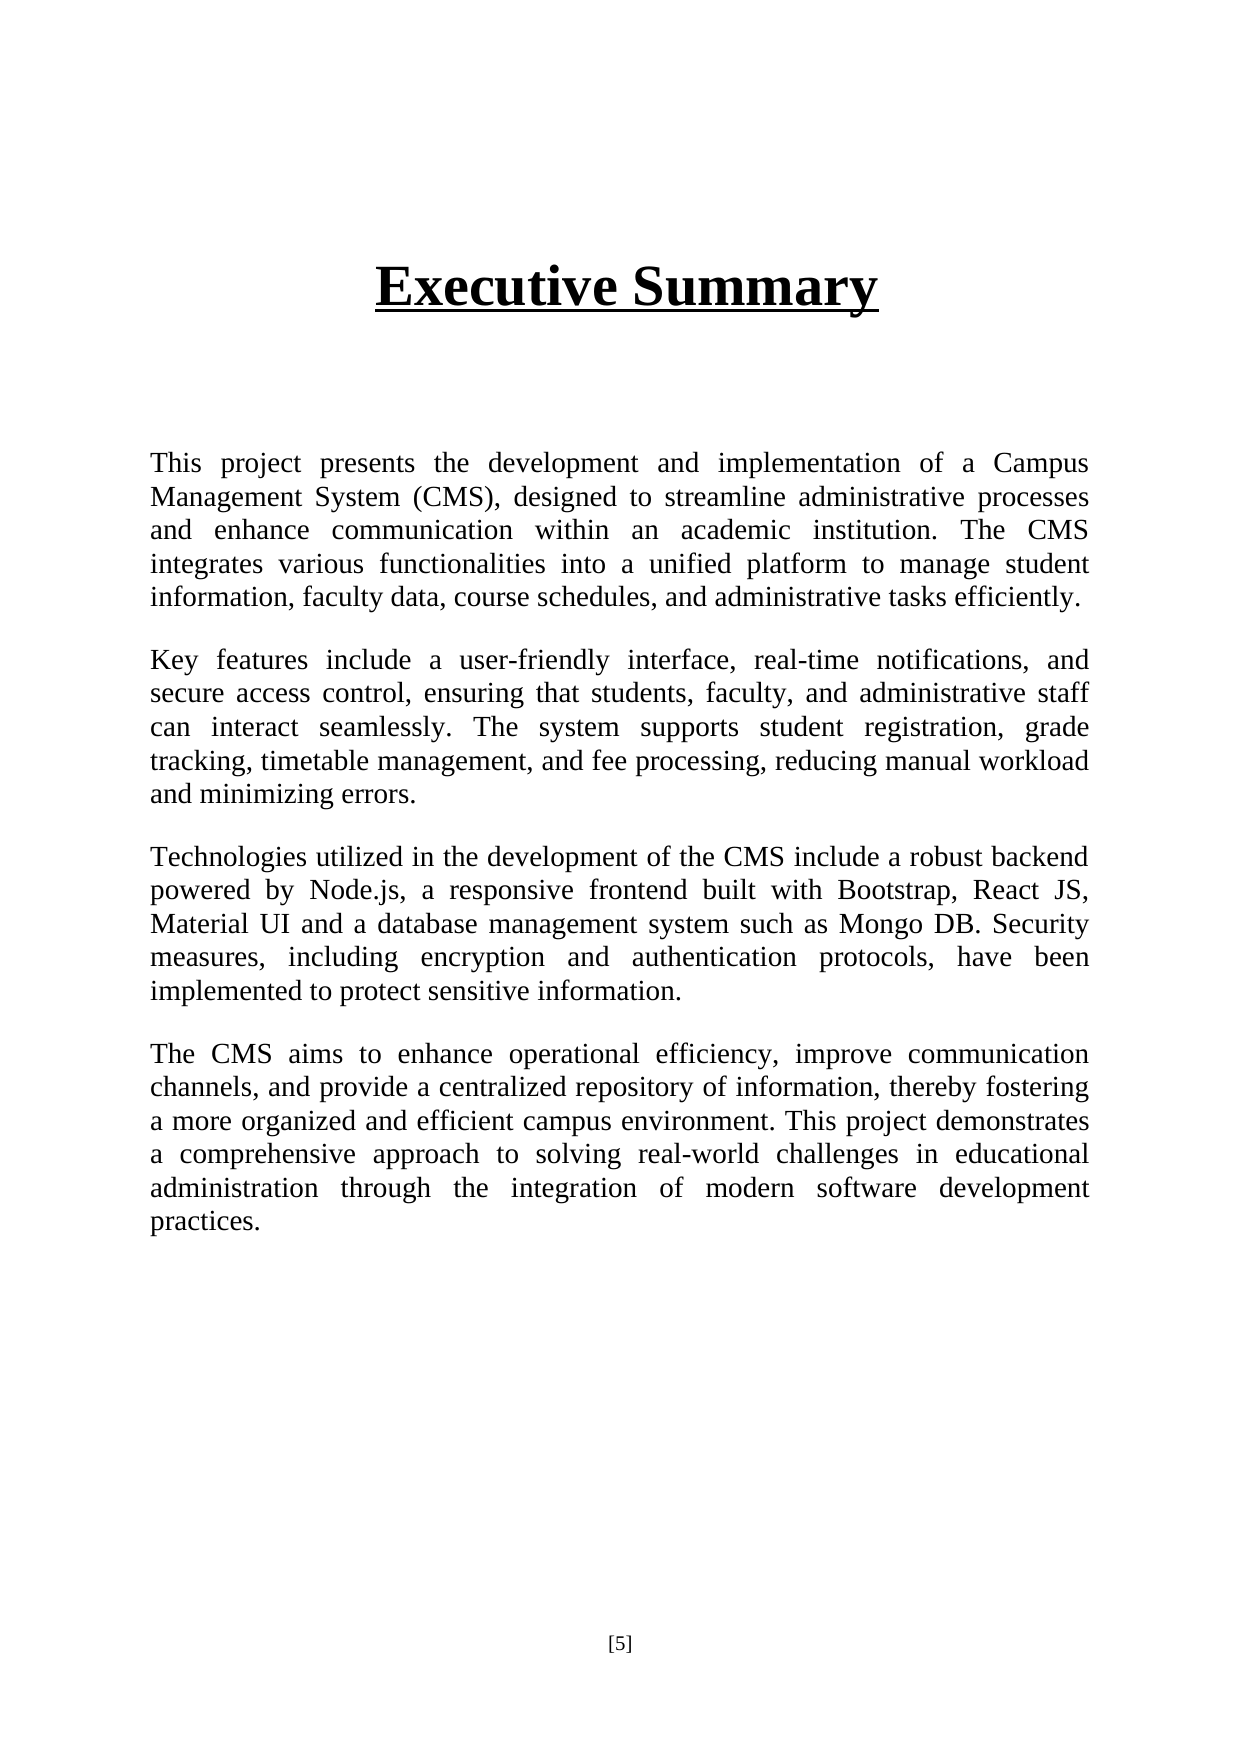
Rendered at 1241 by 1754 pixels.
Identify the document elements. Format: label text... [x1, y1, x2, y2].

text This project presents the development and implementation of a Campus Management System (CMS), designed to streamline administrative processes and enhance communication within an academic institution. The CMS integrates various functionalities into a unified platform to manage student information, faculty data, course schedules, and administrative tasks efficiently. [150, 445, 1090, 613]
text Executive Summary [300, 251, 1090, 318]
text Key features include a user-friendly interface, real-time notifications, and secure access control, ensuring that students, faculty, and administrative staff can interact seamlessly. The system supports student registration, grade tracking, timetable management, and fee processing, reducing manual workload and minimizing errors. [150, 642, 1090, 810]
text The CMS aims to enhance operational efficiency, improve communication channels, and provide a centralized repository of information, thereby fostering a more organized and efficient campus environment. This project demonstrates a comprehensive approach to solving real-world challenges in educational administration through the integration of modern software development practices. [150, 1036, 1090, 1237]
text Technologies utilized in the development of the CMS include a robust backend powered by Node.js, a responsive frontend built with Bootstrap, React JS, Material UI and a database management system such as Mongo DB. Security measures, including encryption and authentication protocols, have been implemented to protect sensitive information. [150, 839, 1090, 1007]
